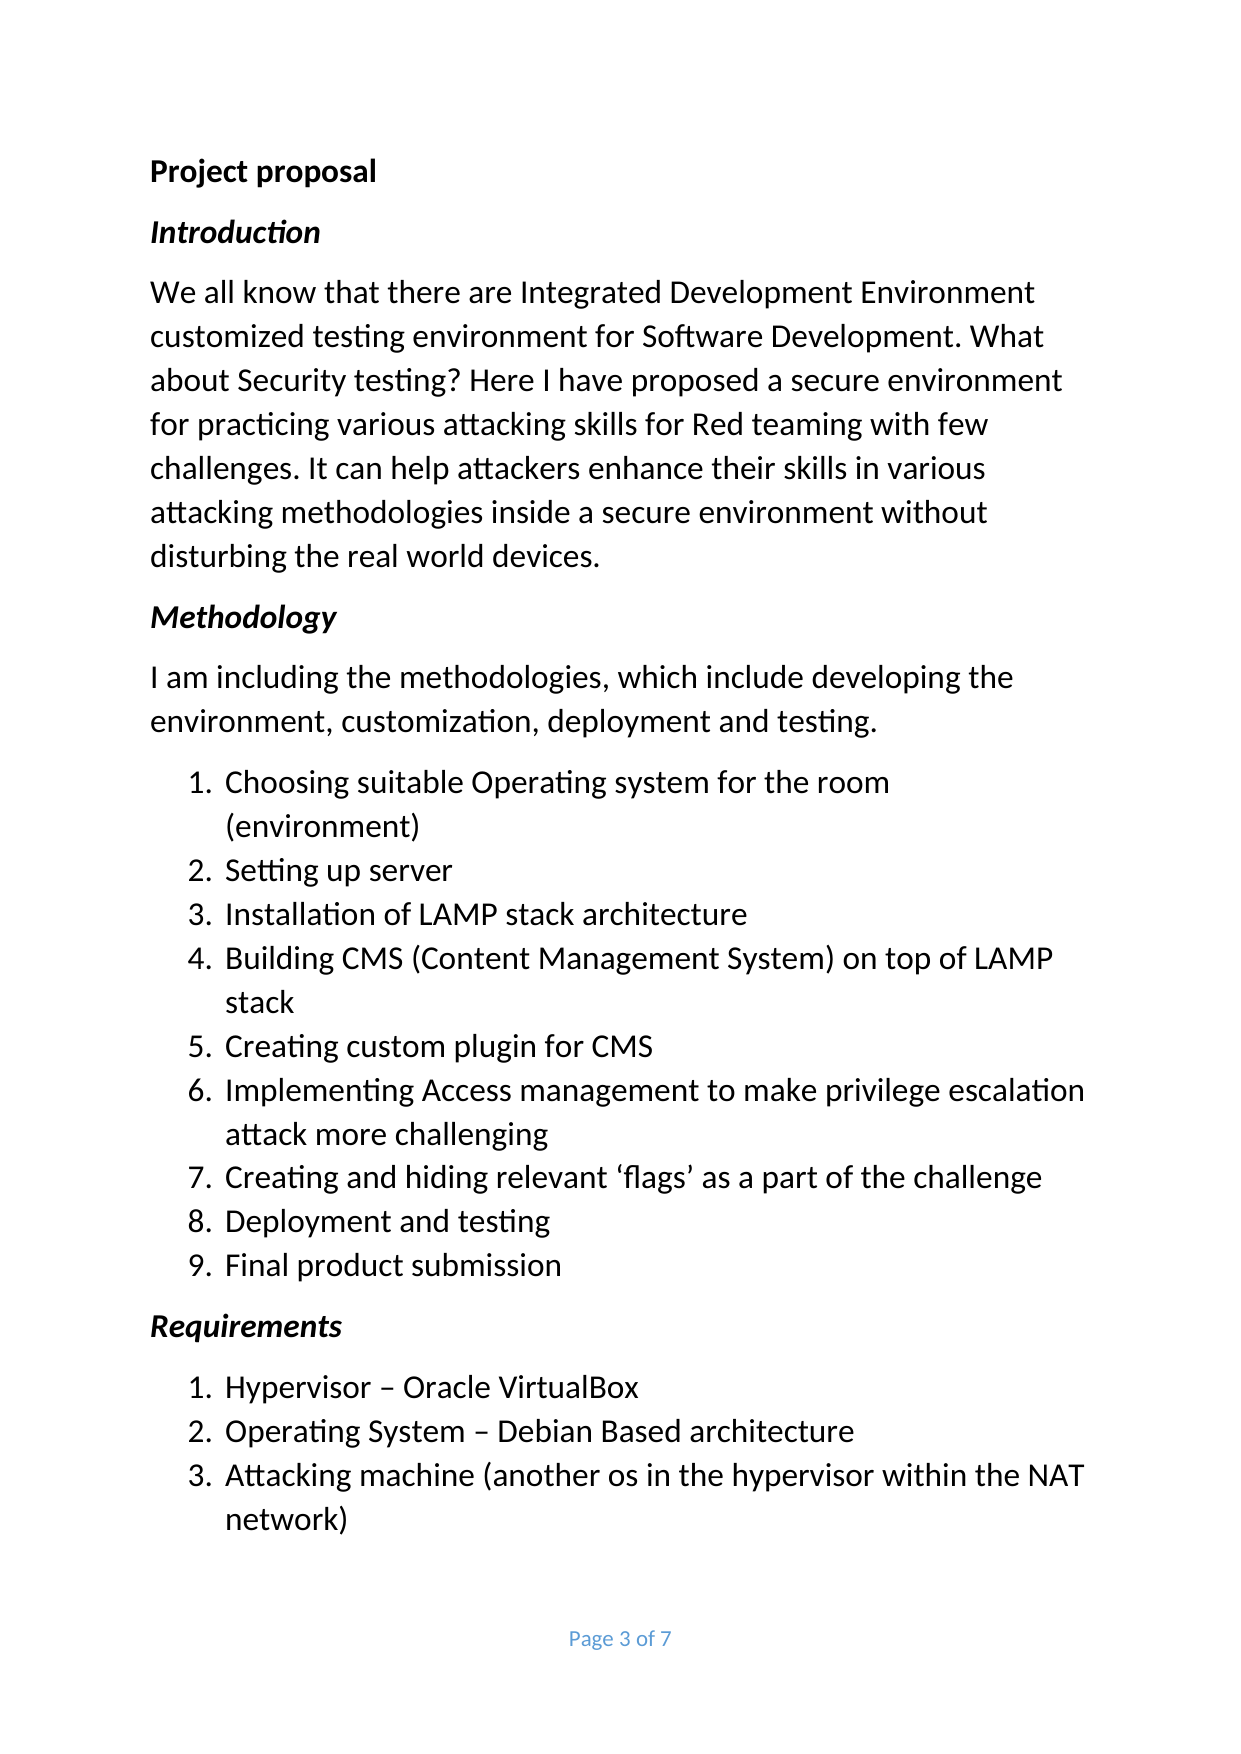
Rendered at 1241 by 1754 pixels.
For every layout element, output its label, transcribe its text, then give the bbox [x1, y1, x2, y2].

list Attacking machine (another os in the hypervisor within the NAT network) [187, 1453, 1090, 1538]
text Project proposal [150, 150, 1090, 191]
text I am including the methodologies, which include developing the environment, customization, deployment and testing. [150, 656, 1090, 741]
list Creating custom plugin for CMS [187, 1024, 1090, 1065]
text Methodology [150, 596, 1090, 636]
list Final product submission [187, 1244, 1090, 1285]
text Requirements [150, 1305, 1090, 1346]
list Creating and hiding relevant ‘flags’ as a part of the challenge [187, 1156, 1090, 1197]
list Setting up server [187, 849, 1090, 889]
list Choosing suitable Operating system for the room (environment) [187, 761, 1090, 846]
list Deployment and testing [187, 1200, 1090, 1241]
list Operating System – Debian Based architecture [187, 1409, 1090, 1450]
text We all know that there are Integrated Development Environment customized testing environment for Software Development. What about Security testing? Here I have proposed a secure environment for practicing various attacking skills for Red teaming with few challenges. It can help attackers enhance their skills in various attacking methodologies inside a secure environment without disturbing the real world devices. [150, 271, 1090, 576]
list Hypervisor – Oracle VirtualBox [187, 1366, 1090, 1406]
list Building CMS (Content Management System) on top of LAMP stack [187, 937, 1090, 1021]
text Introduction [150, 211, 1090, 251]
list Implementing Access management to make privilege escalation attack more challenging [187, 1068, 1090, 1153]
list Installation of LAMP stack architecture [187, 893, 1090, 933]
